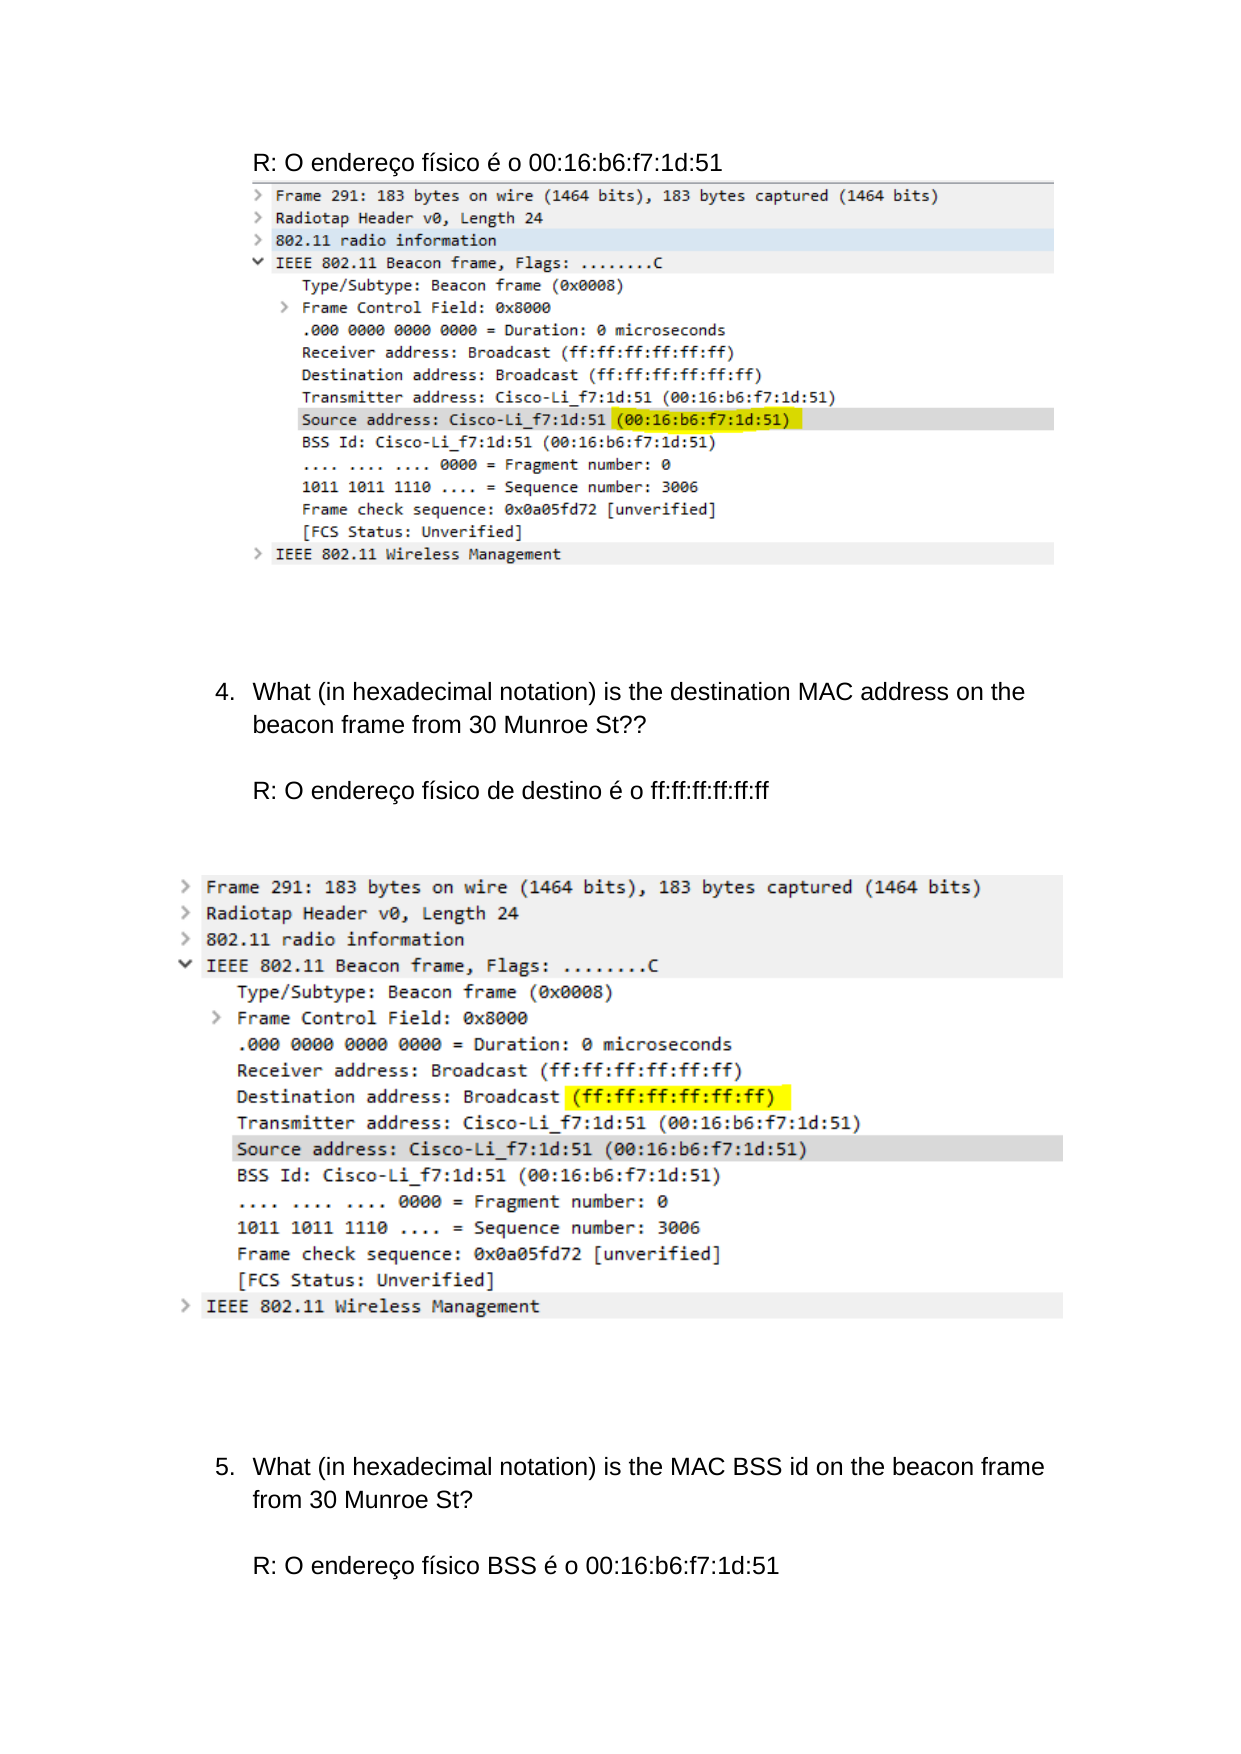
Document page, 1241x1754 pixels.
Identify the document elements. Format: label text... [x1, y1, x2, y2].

list R: O endereço físico BSS é o 00:16:b6:f7:1d:51 [252, 1551, 1063, 1580]
list What (in hexadecimal notation) is the MAC BSS id on the beacon frame from 30 Munroe St? [215, 1452, 1063, 1514]
picture [177, 875, 1063, 1382]
list R: O endereço físico de destino é o ff:ff:ff:ff:ff:ff [252, 776, 1063, 805]
picture [252, 180, 1054, 607]
list What (in hexadecimal notation) is the destination MAC address on the beacon frame from 30 Munroe St?? [215, 677, 1063, 739]
